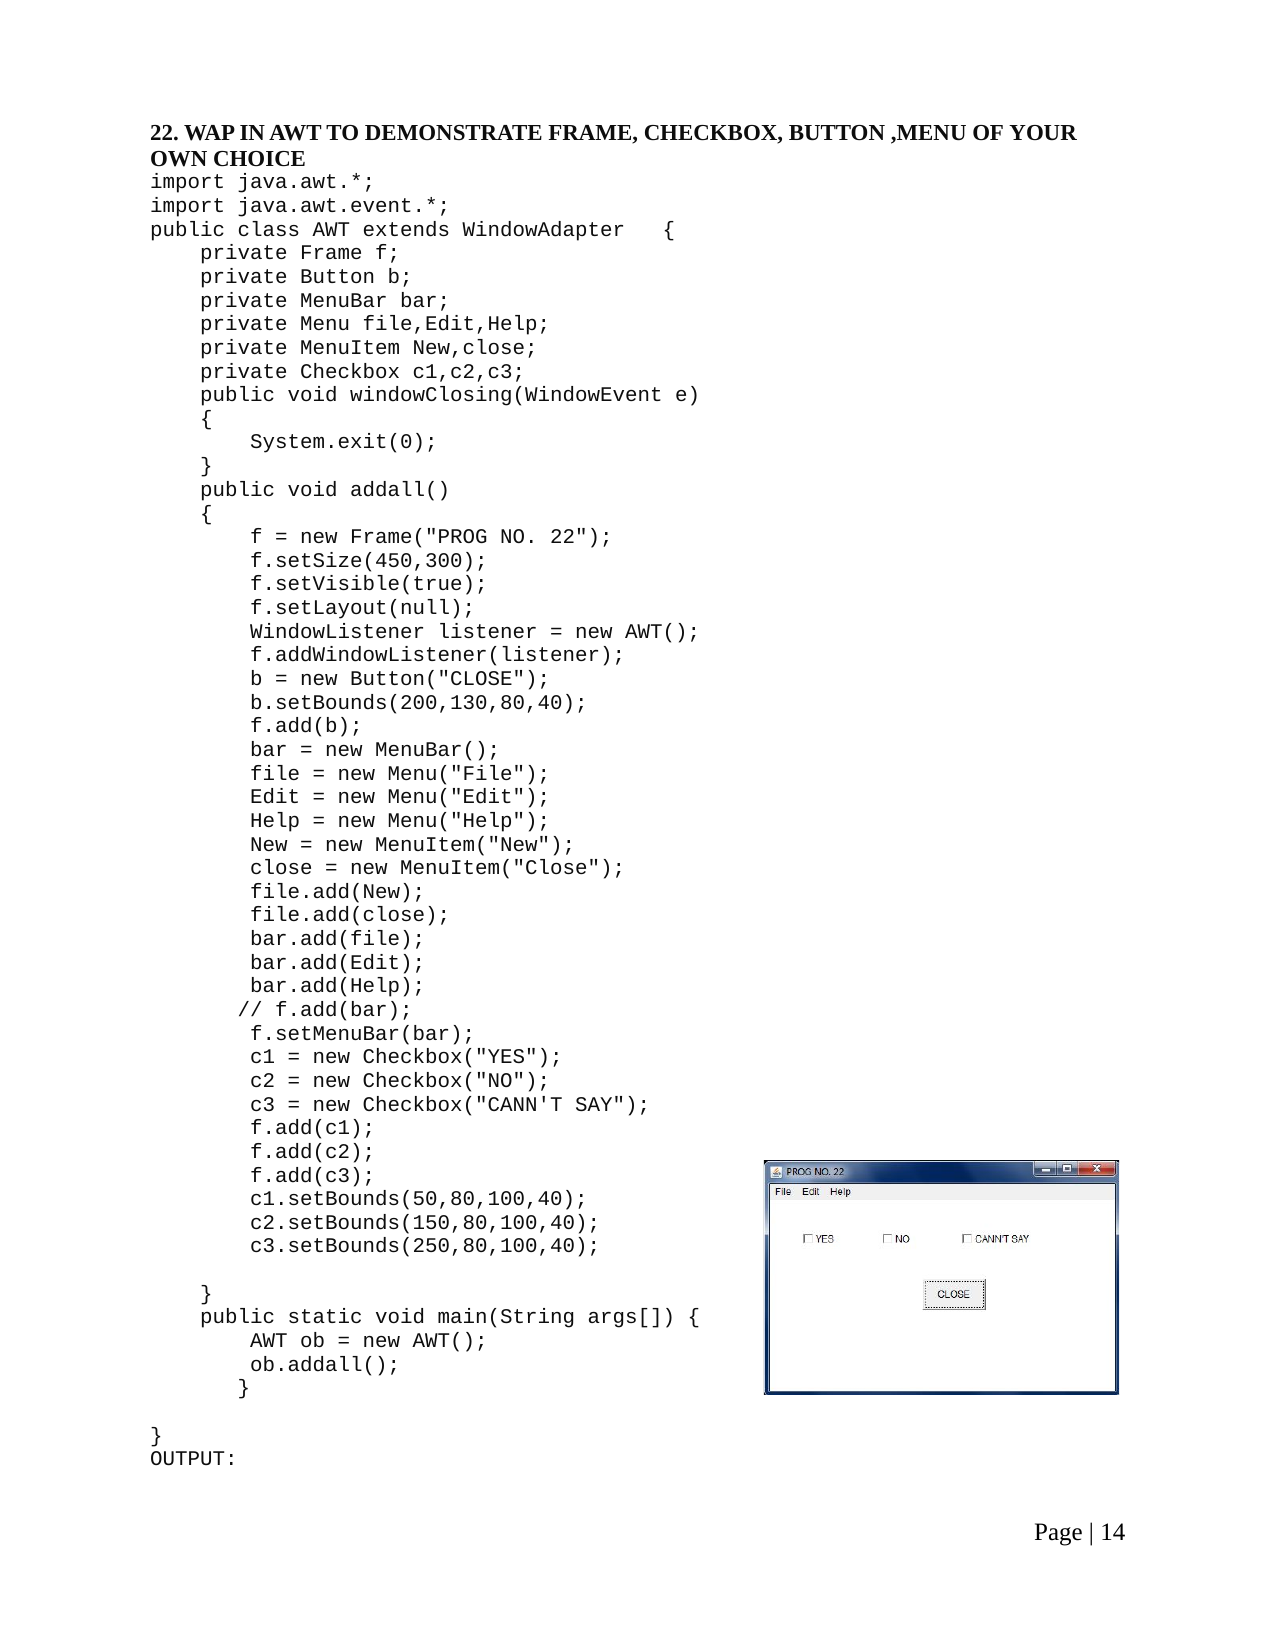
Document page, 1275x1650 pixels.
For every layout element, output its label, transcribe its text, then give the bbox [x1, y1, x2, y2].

text bar.add(file); [150, 928, 1125, 952]
text c1 = new Checkbox("YES"); [150, 1046, 1125, 1070]
text { [150, 408, 1125, 432]
text New = new MenuItem("New"); [150, 833, 1125, 857]
text file.add(close); [150, 904, 1125, 928]
text c3 = new Checkbox("CANN'T SAY"); [150, 1094, 1125, 1117]
text c1.setBounds(50,80,100,40); [150, 1188, 763, 1212]
text { [150, 502, 1125, 526]
text WindowListener listener = new AWT(); [150, 621, 1125, 644]
text file.add(New); [150, 881, 1125, 904]
text } [150, 1425, 1125, 1448]
text f.add(c3); [150, 1164, 763, 1188]
text f.setLayout(null); [150, 597, 1125, 621]
text } [150, 455, 1125, 479]
text private Checkbox c1,c2,c3; [150, 361, 1125, 384]
subtitle 22. WAP in awt to demonstrate frame, checkbox, button ,menu of your own choice [150, 119, 1125, 171]
text private Frame f; [150, 242, 1125, 266]
text public static void main(String args[]) { [150, 1306, 763, 1330]
text c2.setBounds(150,80,100,40); [150, 1212, 763, 1236]
text Help = new Menu("Help"); [150, 810, 1125, 833]
text c3.setBounds(250,80,100,40); [150, 1236, 763, 1259]
text b.setBounds(200,130,80,40); [150, 692, 1125, 715]
text file = new Menu("File"); [150, 763, 1125, 786]
text private MenuItem New,close; [150, 337, 1125, 361]
text private Menu file,Edit,Help; [150, 313, 1125, 337]
text f.add(c2); [150, 1141, 1125, 1164]
text private Button b; [150, 266, 1125, 290]
text ob.addall(); [150, 1354, 763, 1377]
text import java.awt.*; [150, 171, 1125, 195]
text private MenuBar bar; [150, 290, 1125, 313]
text f.setSize(450,300); [150, 550, 1125, 573]
text } [150, 1283, 763, 1306]
text c2 = new Checkbox("NO"); [150, 1070, 1125, 1094]
text close = new MenuItem("Close"); [150, 857, 1125, 881]
text b = new Button("CLOSE"); [150, 668, 1125, 692]
text } [150, 1377, 1125, 1401]
text System.exit(0); [150, 432, 1125, 455]
text OUTPUT: [150, 1448, 1125, 1472]
text public void windowClosing(WindowEvent e) [150, 384, 1125, 408]
text Edit = new Menu("Edit"); [150, 786, 1125, 810]
text bar.add(Help); [150, 975, 1125, 999]
text public void addall() [150, 479, 1125, 502]
text f.add(c1); [150, 1117, 1125, 1141]
text bar.add(Edit); [150, 952, 1125, 975]
text AWT ob = new AWT(); [150, 1330, 763, 1354]
text public class AWT extends WindowAdapter { [150, 219, 1125, 242]
text f = new Frame("PROG NO. 22"); [150, 526, 1125, 550]
text f.setMenuBar(bar); [150, 1023, 1125, 1046]
text f.addWindowListener(listener); [150, 644, 1125, 668]
text f.add(b); [150, 715, 1125, 739]
text f.setVisible(true); [150, 573, 1125, 597]
picture [763, 1160, 1120, 1395]
text // f.add(bar); [150, 999, 1125, 1023]
text import java.awt.event.*; [150, 195, 1125, 219]
text bar = new MenuBar(); [150, 739, 1125, 763]
